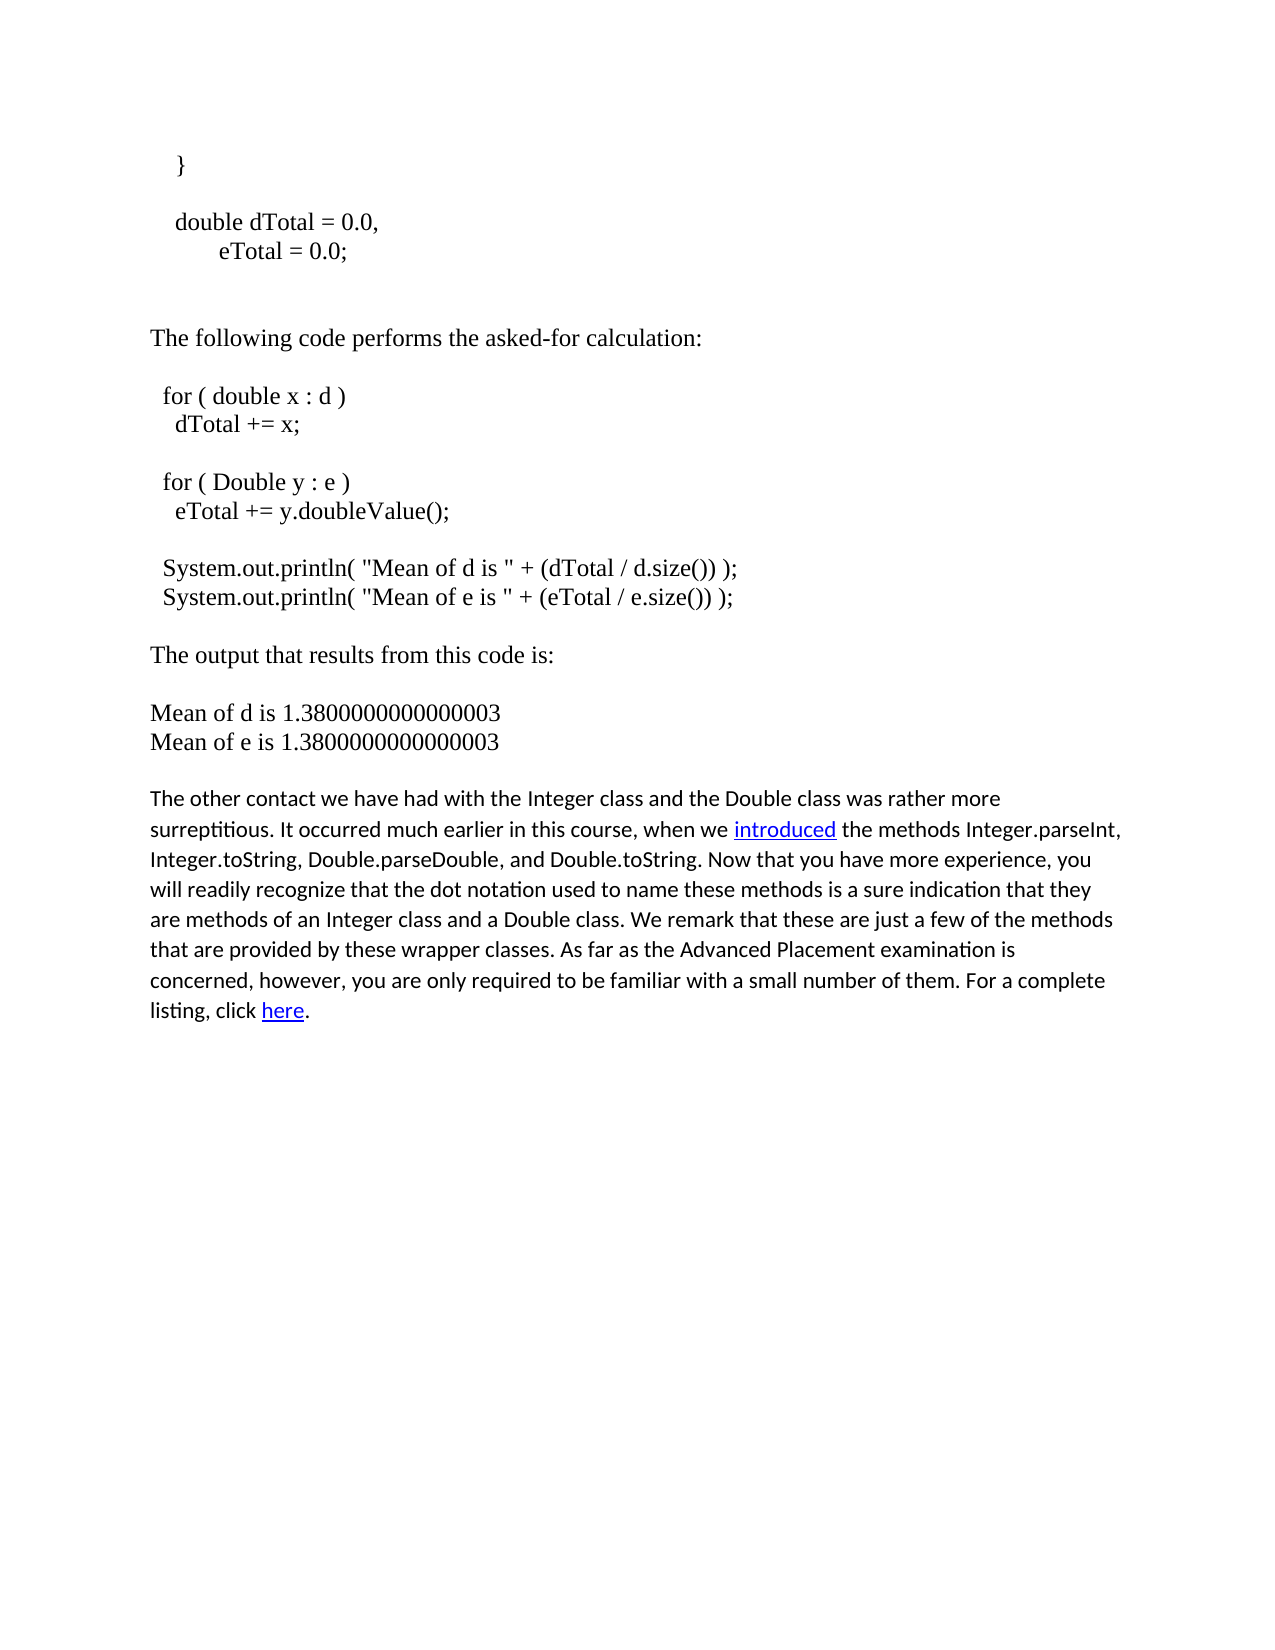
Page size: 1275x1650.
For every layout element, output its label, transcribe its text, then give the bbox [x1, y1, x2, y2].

text The following code performs the asked-for calculation: [150, 323, 1125, 352]
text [150, 150, 1125, 294]
text The output that results from this code is: [150, 640, 1125, 669]
text for ( double x : d ) dTotal += x; for ( Double y : e ) eTotal += y.doubleValue(); System.out.println( "Mean of d is " + (dTotal / d.size()) ); System.out.println( "Mean of e is " + (eTotal / e.size()) ); [150, 381, 1125, 611]
text The other contact we have had with the Integer class and the Double class was rather more surreptitious. It occurred much earlier in this course, when we introduced the methods Integer.parseInt, Integer.toString, Double.parseDouble, and Double.toString. Now that you have more experience, you will readily recognize that the dot notation used to name these methods is a sure indication that they are methods of an Integer class and a Double class. We remark that these are just a few of the methods that are provided by these wrapper classes. As far as the Advanced Placement examination is concerned, however, you are only required to be familiar with a small number of them. For a complete listing, click here. [150, 784, 1125, 1024]
text Mean of d is 1.3800000000000003 Mean of e is 1.3800000000000003 [150, 698, 1125, 755]
